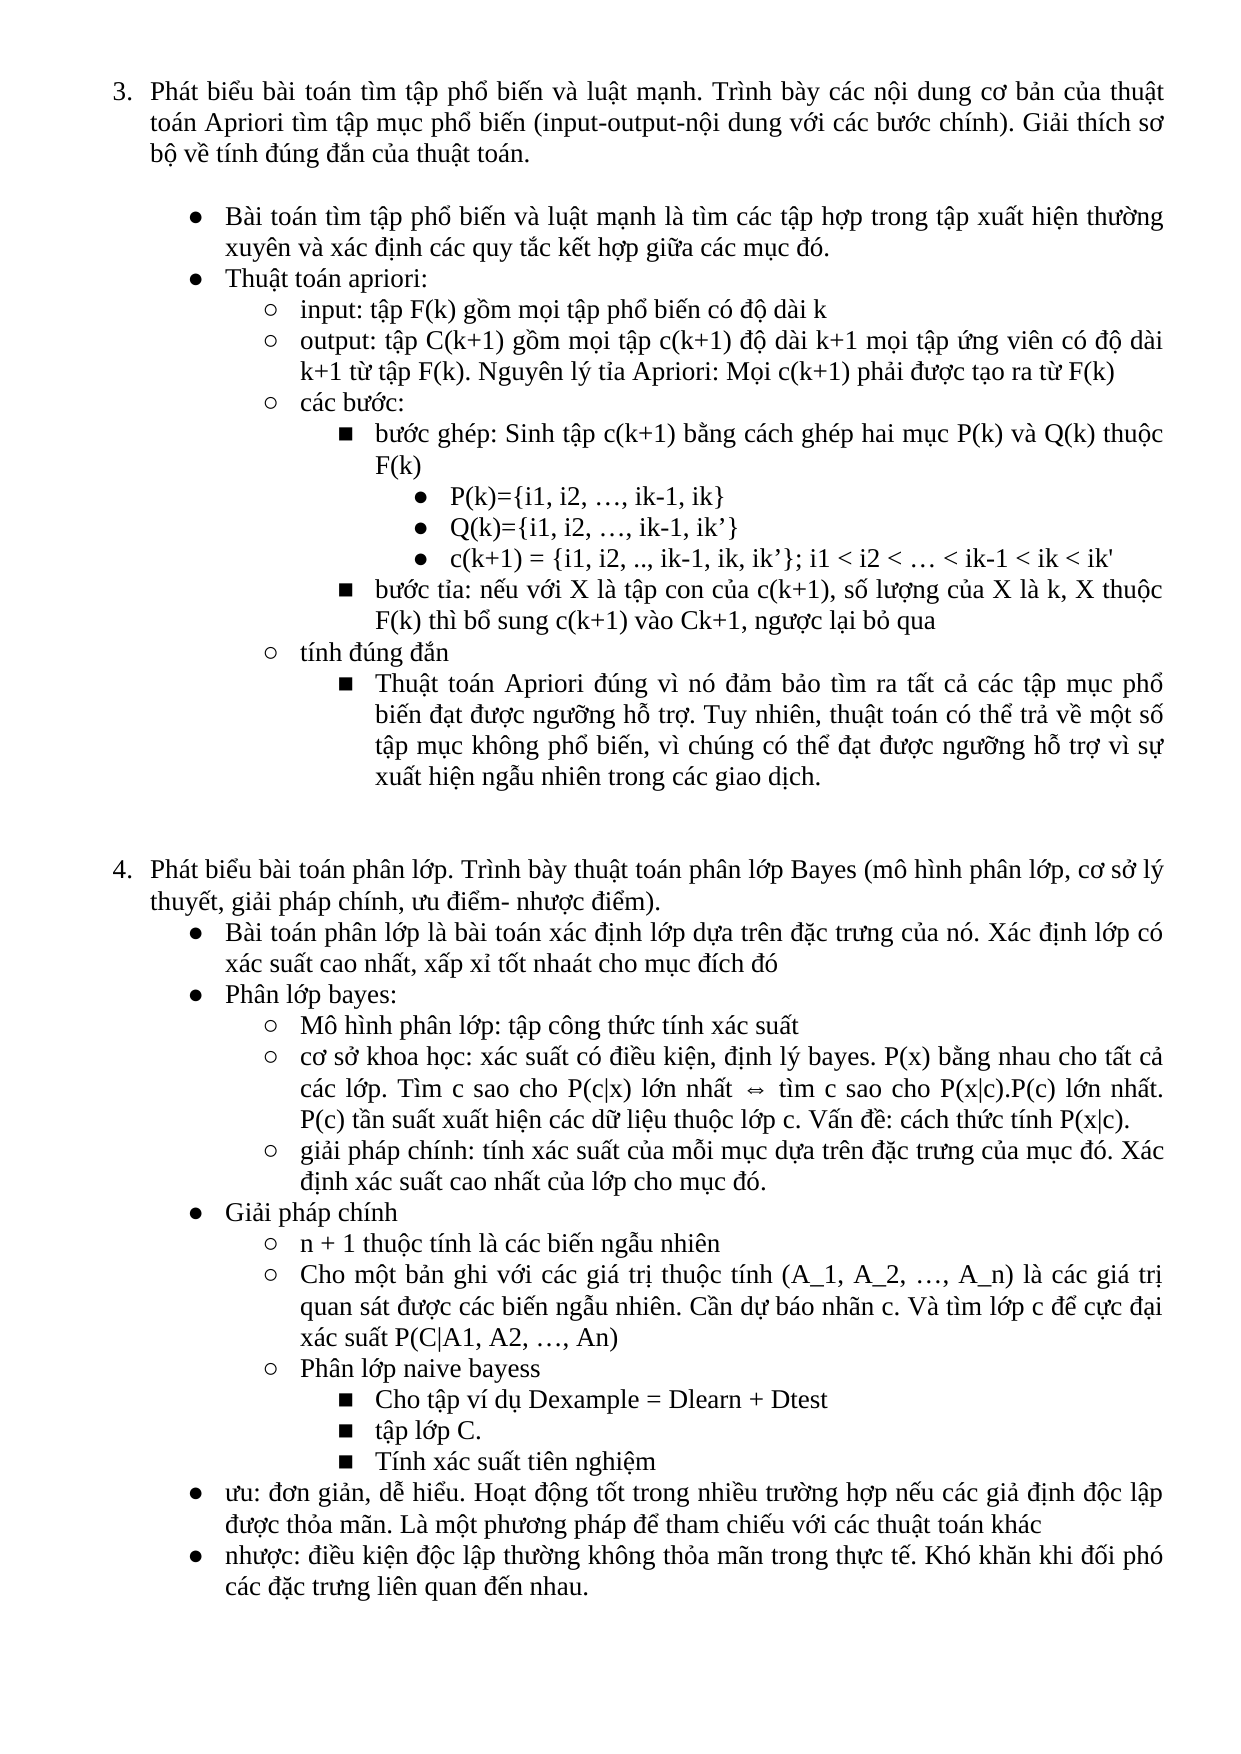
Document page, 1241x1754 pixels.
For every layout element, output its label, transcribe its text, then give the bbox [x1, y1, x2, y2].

list Q(k)={i1, i2, …, ik-1, ik’} [412, 511, 1165, 542]
list Bài toán phân lớp là bài toán xác định lớp dựa trên đặc trưng của nó. Xác định lớp có xác suất cao nhất, xấp xỉ tốt nhaát cho mục đích đó [187, 916, 1165, 978]
list Cho tập ví dụ Dexample = Dlearn + Dtest [337, 1383, 1165, 1414]
list n + 1 thuộc tính là các biến ngẫu nhiên [262, 1227, 1165, 1258]
list giải pháp chính: tính xác suất của mỗi mục dựa trên đặc trưng của mục đó. Xác định xác suất cao nhất của lớp cho mục đó. [262, 1134, 1165, 1196]
list Bài toán tìm tập phổ biến và luật mạnh là tìm các tập hợp trong tập xuất hiện thường xuyên và xác định các quy tắc kết hợp giữa các mục đó. [187, 199, 1165, 262]
list Phát biểu bài toán phân lớp. Trình bày thuật toán phân lớp Bayes (mô hình phân lớp, cơ sở lý thuyết, giải pháp chính, ưu điểm- nhược điểm). [112, 854, 1165, 916]
list Giải pháp chính [187, 1196, 1165, 1227]
list Phát biểu bài toán tìm tập phổ biến và luật mạnh. Trình bày các nội dung cơ bản của thuật toán Apriori tìm tập mục phổ biến (input-output-nội dung với các bước chính). Giải thích sơ bộ về tính đúng đắn của thuật toán. [112, 75, 1165, 168]
list tập lớp C. [337, 1414, 1165, 1445]
list Thuật toán Apriori đúng vì nó đảm bảo tìm ra tất cả các tập mục phổ biến đạt được ngưỡng hỗ trợ. Tuy nhiên, thuật toán có thể trả về một số tập mục không phổ biến, vì chúng có thể đạt được ngưỡng hỗ trợ vì sự xuất hiện ngẫu nhiên trong các giao dịch. [337, 667, 1165, 791]
list cơ sở khoa học: xác suất có điều kiện, định lý bayes. P(x) bằng nhau cho tất cả các lớp. Tìm c sao cho P(c|x) lớn nhất ⇔ tìm c sao cho P(x|c).P(c) lớn nhất. P(c) tần suất xuất hiện các dữ liệu thuộc lớp c. Vấn đề: cách thức tính P(x|c). [262, 1041, 1165, 1134]
list ưu: đơn giản, dễ hiểu. Hoạt động tốt trong nhiều trường hợp nếu các giả định độc lập được thỏa mãn. Là một phương pháp để tham chiếu với các thuật toán khác [187, 1477, 1165, 1539]
list P(k)={i1, i2, …, ik-1, ik} [412, 480, 1165, 511]
list bước ghép: Sinh tập c(k+1) bằng cách ghép hai mục P(k) và Q(k) thuộc F(k) [337, 418, 1165, 480]
list output: tập C(k+1) gồm mọi tập c(k+1) độ dài k+1 mọi tập ứng viên có độ dài k+1 từ tập F(k). Nguyên lý tỉa Apriori: Mọi c(k+1) phải được tạo ra từ F(k) [262, 324, 1165, 386]
list Phân lớp naive bayess [262, 1352, 1165, 1383]
list Mô hình phân lớp: tập công thức tính xác suất [262, 1009, 1165, 1041]
list input: tập F(k) gồm mọi tập phổ biến có độ dài k [262, 293, 1165, 324]
list Phân lớp bayes: [187, 978, 1165, 1009]
list c(k+1) = {i1, i2, .., ik-1, ik, ik’}; i1 < i2 < … < ik-1 < ik < ik' [412, 542, 1165, 573]
list bước tỉa: nếu với X là tập con của c(k+1), số lượng của X là k, X thuộc F(k) thì bổ sung c(k+1) vào Ck+1, ngược lại bỏ qua [337, 573, 1165, 636]
list Tính xác suất tiên nghiệm [337, 1445, 1165, 1477]
list các bước: [262, 386, 1165, 418]
list Thuật toán apriori: [187, 262, 1165, 293]
list tính đúng đắn [262, 636, 1165, 667]
list Cho một bản ghi với các giá trị thuộc tính (A_1, A_2, …, A_n) là các giá trị quan sát được các biến ngẫu nhiên. Cần dự báo nhãn c. Và tìm lớp c để cực đại xác suất P(C|A1, A2, …, An) [262, 1258, 1165, 1352]
list nhược: điều kiện độc lập thường không thỏa mãn trong thực tế. Khó khăn khi đối phó các đặc trưng liên quan đến nhau. [187, 1539, 1165, 1601]
